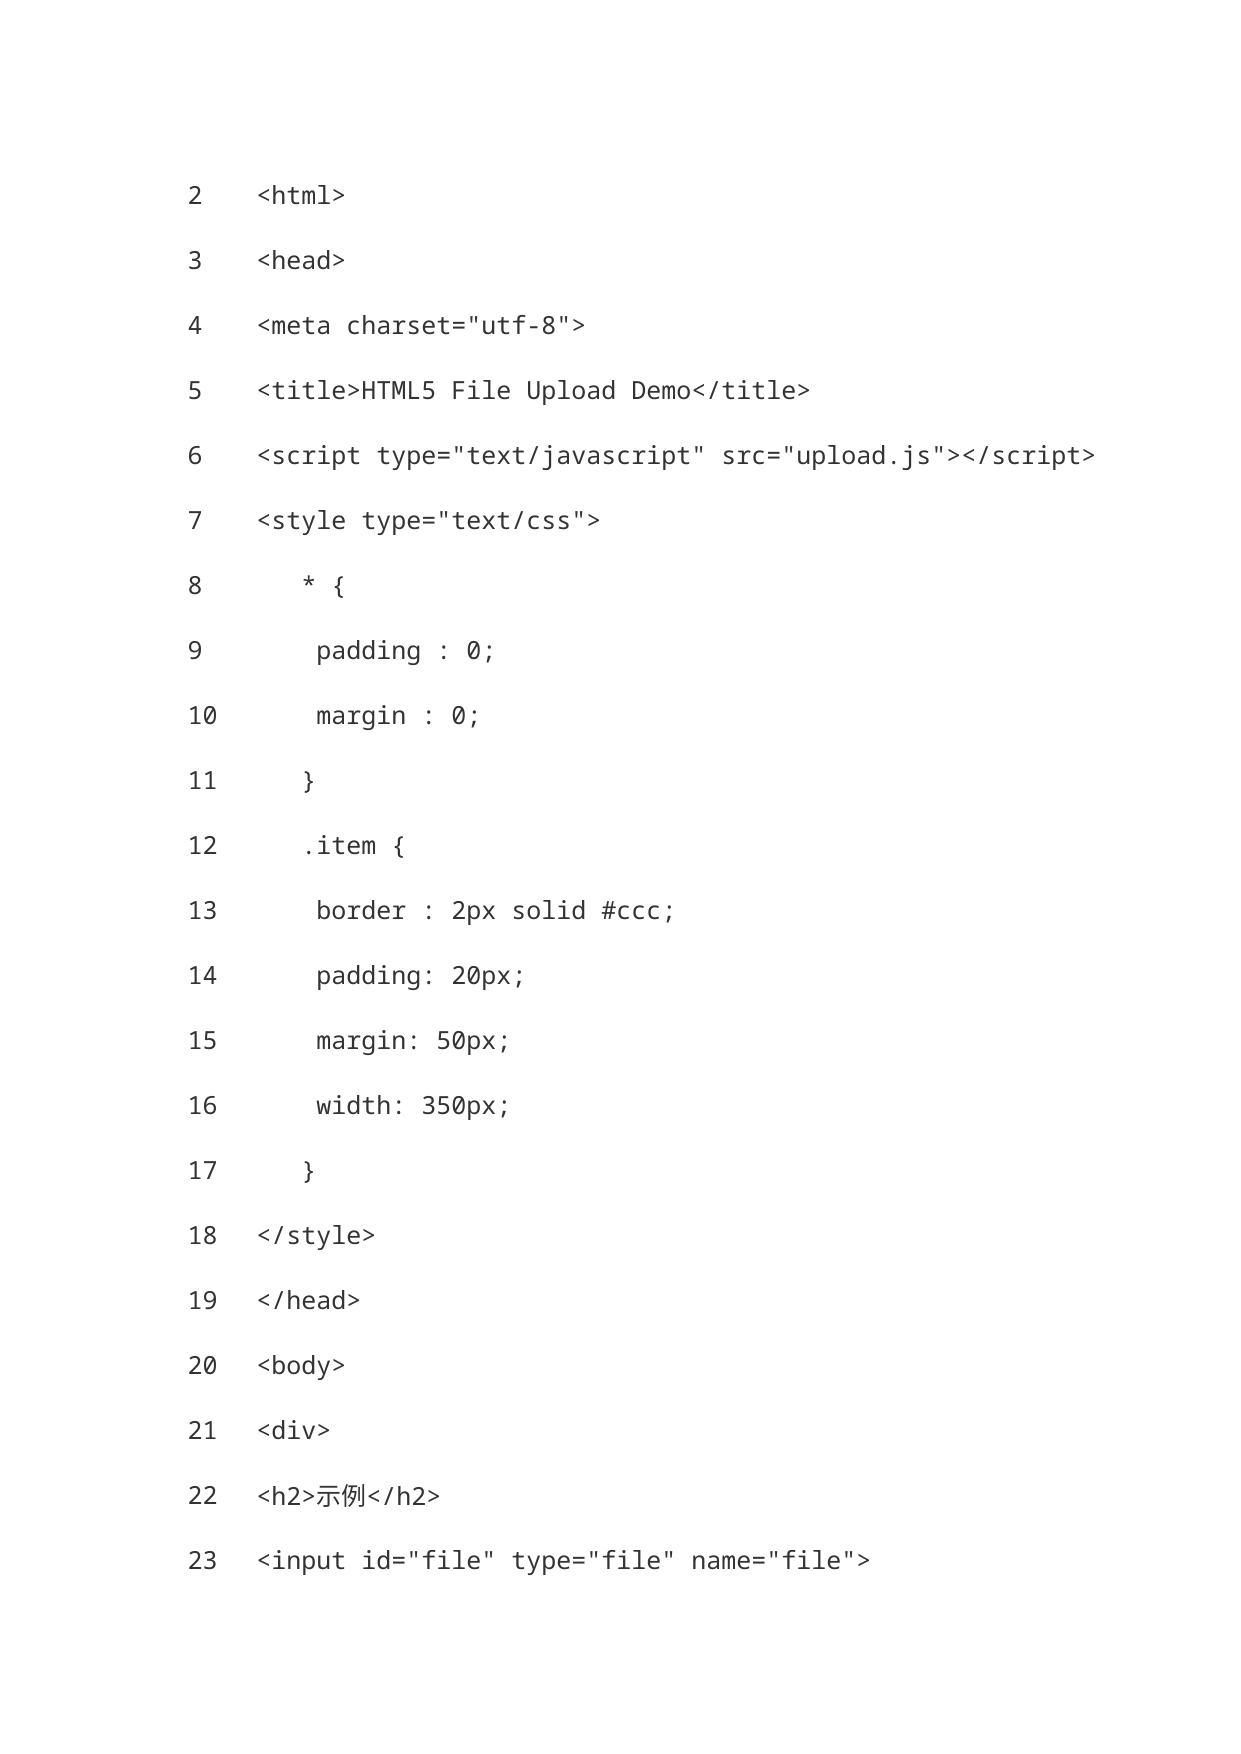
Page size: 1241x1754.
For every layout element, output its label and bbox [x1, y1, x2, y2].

table_header [256, 162, 1240, 1592]
table_header [188, 162, 256, 1592]
